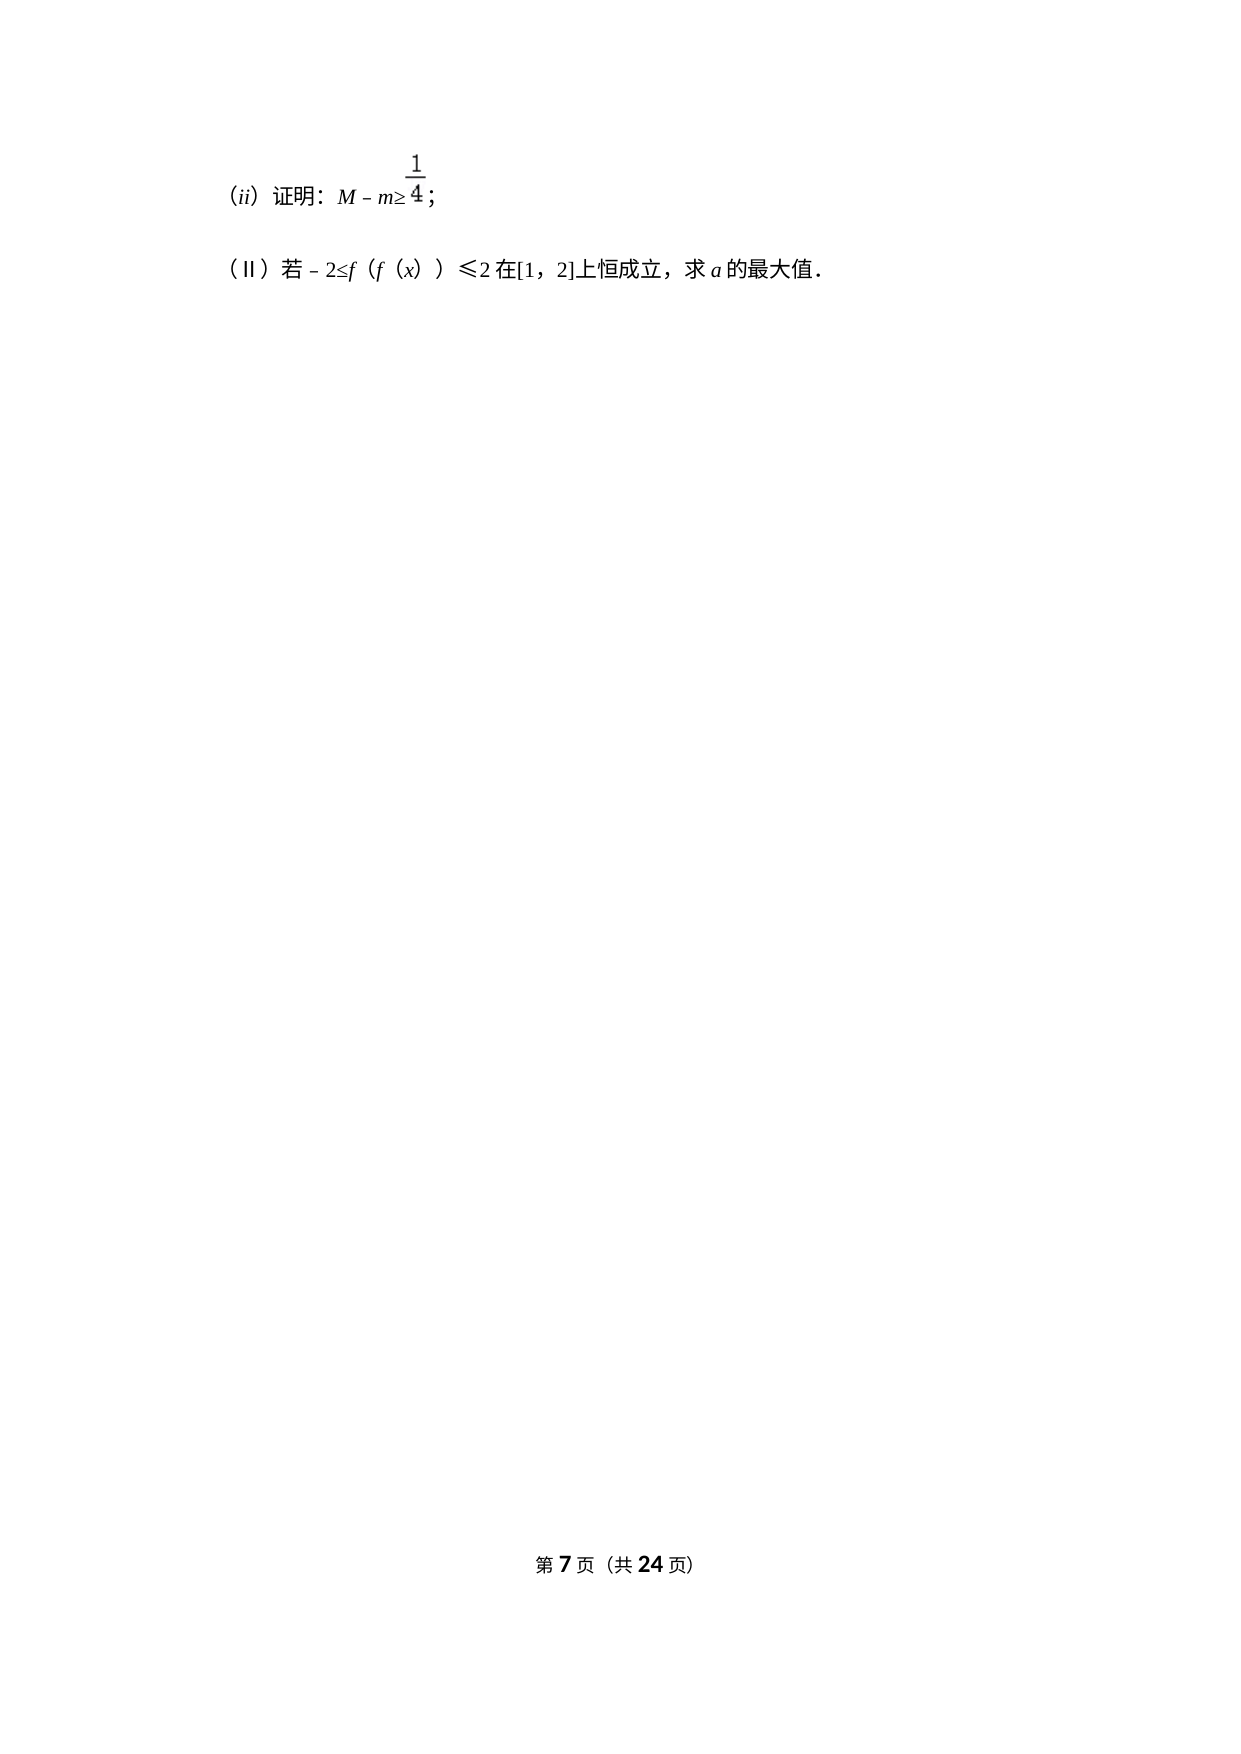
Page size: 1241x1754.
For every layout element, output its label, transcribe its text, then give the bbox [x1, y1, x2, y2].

picture [405, 150, 426, 205]
text （ii）证明：M﹣m≥； [216, 150, 1053, 215]
text （Ⅱ）若﹣2≤f（f（x））≤2在[1，2]上恒成立，求a的最大值． [216, 252, 1053, 284]
